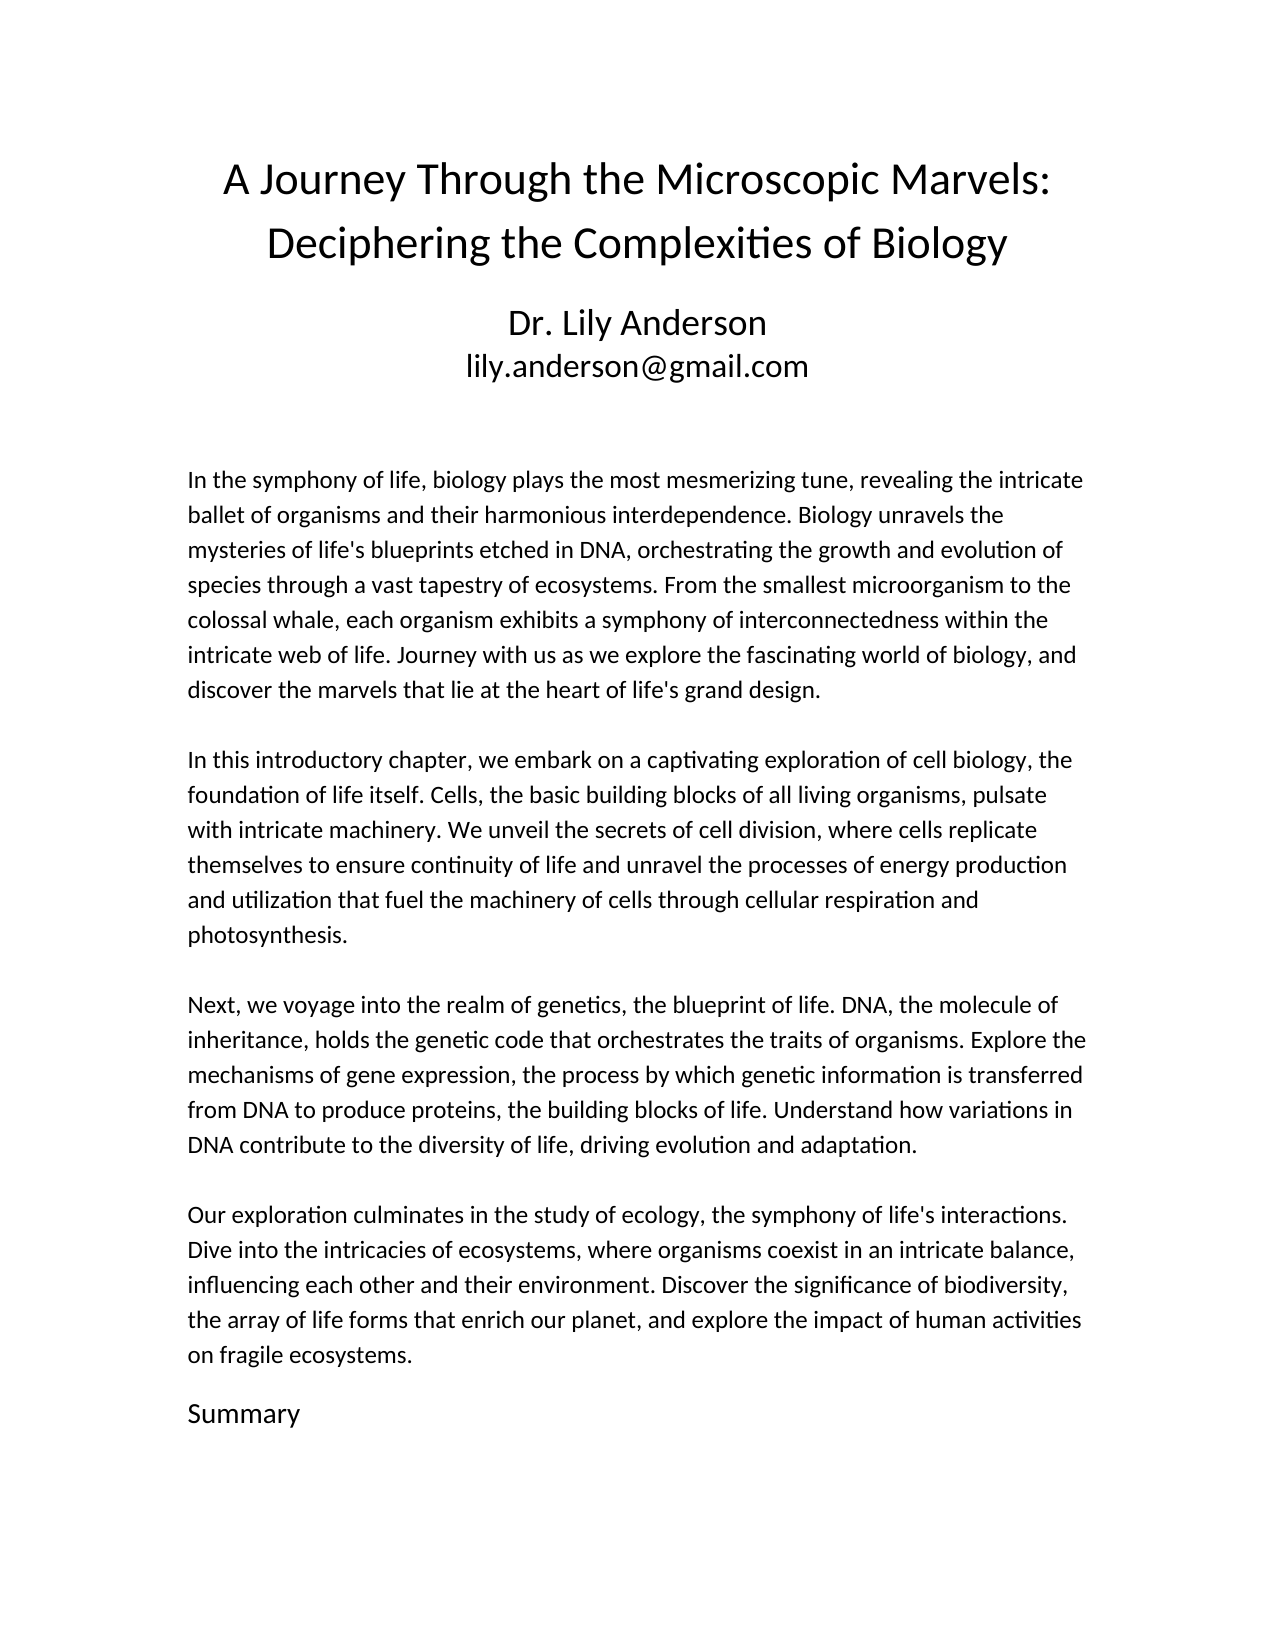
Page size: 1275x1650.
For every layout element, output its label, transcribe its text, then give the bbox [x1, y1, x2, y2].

text lily.anderson@gmail.com [187, 345, 1087, 386]
text Summary [187, 1395, 1087, 1430]
text In the symphony of life, biology plays the most mesmerizing tune, revealing the intricate ballet of organisms and their harmonious interdependence. Biology unravels the mysteries of life's blueprints etched in DNA, orchestrating the growth and evolution of species through a vast tapestry of ecosystems. From the smallest microorganism to the colossal whale, each organism exhibits a symphony of interconnectedness within the intricate web of life. Journey with us as we explore the fascinating world of biology, and discover the marvels that lie at the heart of life's grand design. In this introductory chapter, we embark on a captivating exploration of cell biology, the foundation of life itself. Cells, the basic building blocks of all living organisms, pulsate with intricate machinery. We unveil the secrets of cell division, where cells replicate themselves to ensure continuity of life and unravel the processes of energy production and utilization that fuel the machinery of cells through cellular respiration and photosynthesis. Next, we voyage into the realm of genetics, the blueprint of life. DNA, the molecule of inheritance, holds the genetic code that orchestrates the traits of organisms. Explore the mechanisms of gene expression, the process by which genetic information is transferred from DNA to produce proteins, the building blocks of life. Understand how variations in DNA contribute to the diversity of life, driving evolution and adaptation. Our exploration culminates in the study of ecology, the symphony of life's interactions. Dive into the intricacies of ecosystems, where organisms coexist in an intricate balance, influencing each other and their environment. Discover the significance of biodiversity, the array of life forms that enrich our planet, and explore the impact of human activities on fragile ecosystems. [187, 464, 1087, 1369]
text A Journey Through the Microscopic Marvels: Deciphering the Complexities of Biology [187, 150, 1087, 270]
text Dr. Lily Anderson [187, 299, 1087, 345]
